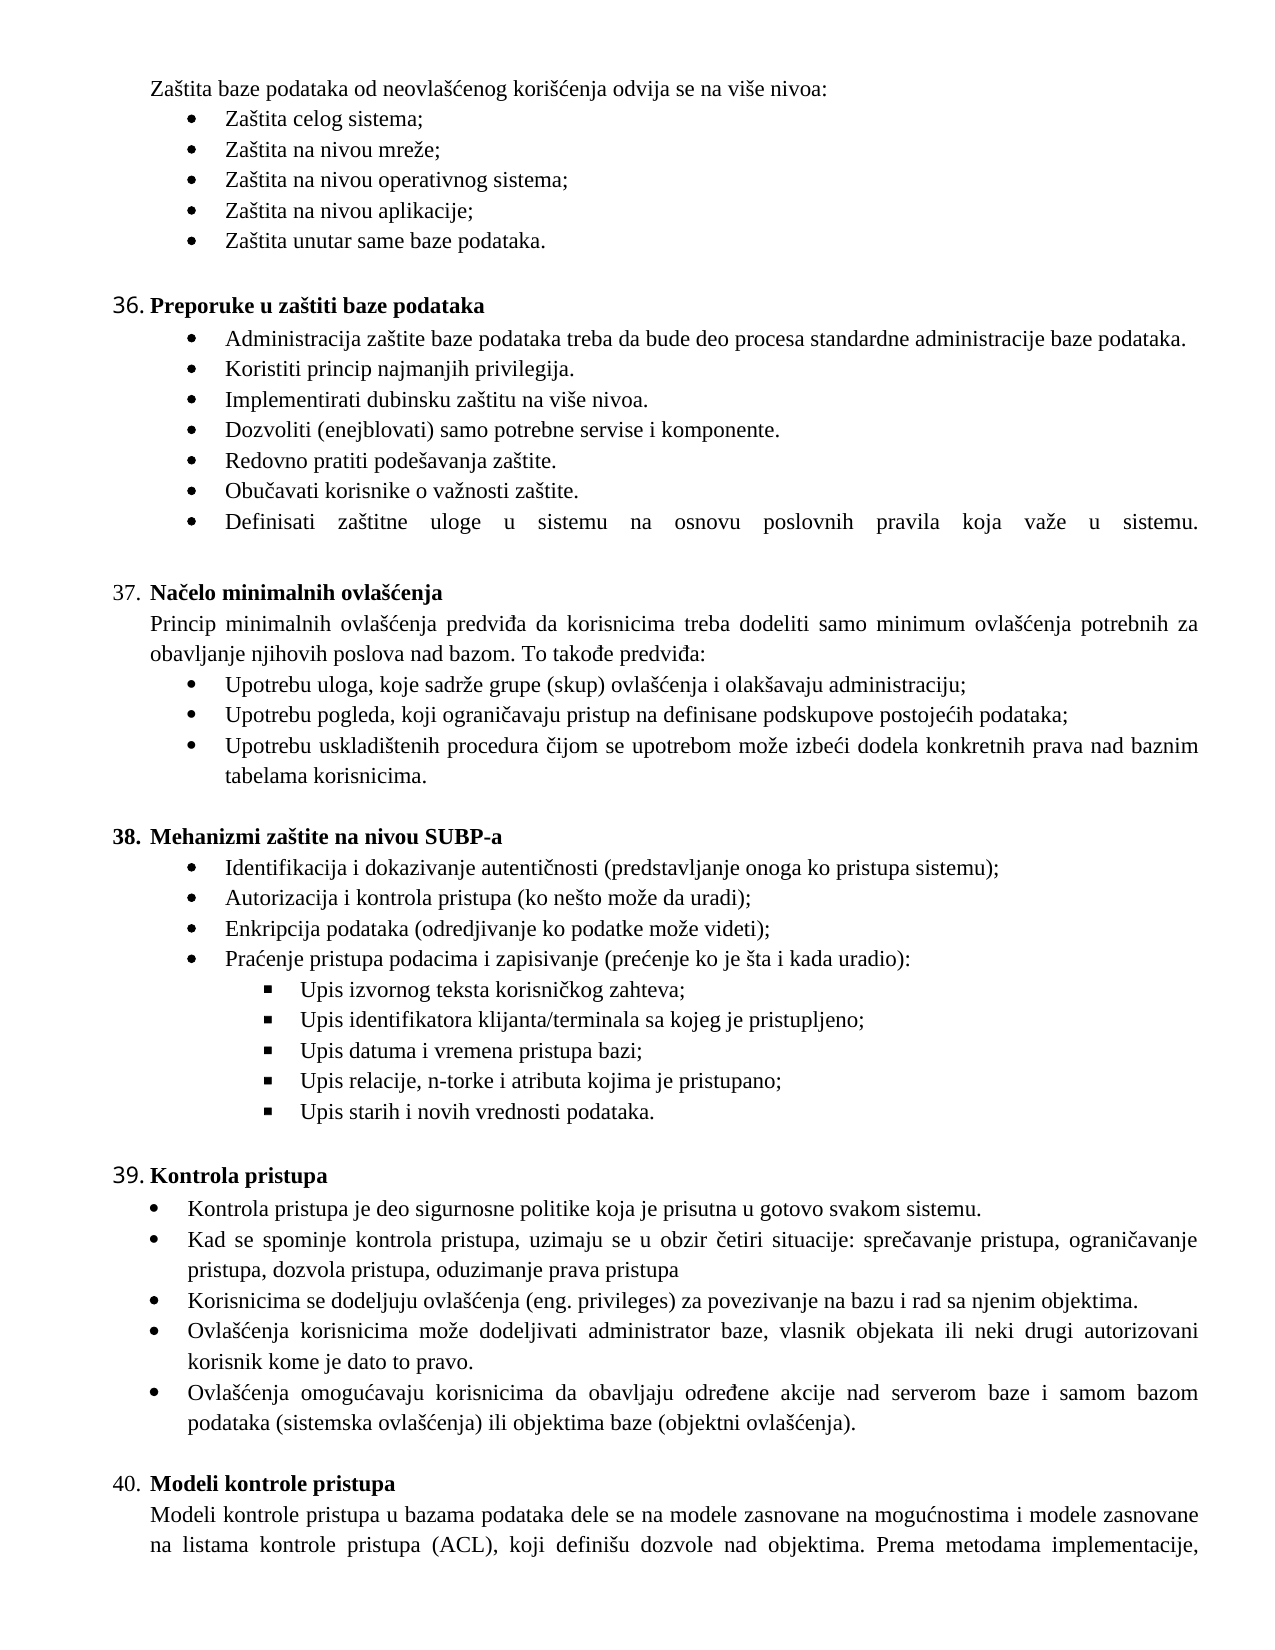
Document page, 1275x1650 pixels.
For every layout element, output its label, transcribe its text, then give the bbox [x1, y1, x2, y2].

list Zaštita unutar same baze podataka. [187, 228, 1200, 254]
list Kad se spominje kontrola pristupa, uzimaju se u obzir četiri situacije: sprečavanje pristupa, ograničavanje pristupa, dozvola pristupa, oduzimanje prava pristupa [150, 1226, 1200, 1283]
list Upis relacije, n-torke i atributa kojima je pristupano; [262, 1068, 1200, 1094]
list Autorizacija i kontrola pristupa (ko nešto može da uradi); [187, 884, 1200, 911]
list Upotrebu uloga, koje sadrže grupe (skup) ovlašćenja i olakšavaju administraciju; [187, 671, 1200, 697]
list Redovno pratiti podešavanja zaštite. [187, 447, 1200, 473]
list Zaštita baze podataka od neovlašćenog korišćenja odvija se na više nivoa: [150, 75, 1200, 101]
list Ovlašćenja korisnicima može dodeljivati administrator baze, vlasnik objekata ili neki drugi autorizovani korisnik kome je dato to pravo. [150, 1317, 1200, 1374]
list Modeli kontrole pristupa [112, 1470, 1200, 1496]
list Identifikacija i dokazivanje autentičnosti (predstavljanje onoga ko pristupa sistemu); [187, 854, 1200, 880]
list Zaštita na nivou operativnog sistema; [187, 167, 1200, 193]
list Dozvoliti (enejblovati) samo potrebne servise i komponente. [187, 416, 1200, 443]
list Upis starih i novih vrednosti podataka. [262, 1098, 1200, 1124]
list Upotrebu pogleda, koji ograničavaju pristup na definisane podskupove postojećih podataka; [187, 701, 1200, 728]
list Obučavati korisnike o važnosti zaštite. [187, 477, 1200, 504]
list Mehanizmi zaštite na nivou SUBP-a [112, 823, 1200, 850]
list Kontrola pristupa je deo sigurnosne politike koja je prisutna u gotovo svakom sistemu. [150, 1195, 1200, 1222]
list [150, 1501, 1200, 1557]
list Načelo minimalnih ovlašćenja [112, 579, 1200, 606]
list Upis identifikatora klijanta/terminala sa kojeg je pristupljeno; [262, 1007, 1200, 1033]
list Upotrebu uskladištenih procedura čijom se upotrebom može izbeći dodela konkretnih prava nad baznim tabelama korisnicima. [187, 732, 1200, 789]
list Upis datuma i vremena pristupa bazi; [262, 1037, 1200, 1063]
list Upis izvornog teksta korisničkog zahteva; [262, 976, 1200, 1002]
list Zaštita celog sistema; [187, 106, 1200, 132]
list Administracija zaštite baze podataka treba da bude deo procesa standardne administracije baze podataka. [187, 325, 1200, 351]
list Enkripcija podataka (odredjivanje ko podatke može videti); [187, 915, 1200, 941]
list Princip minimalnih ovlašćenja predviđa da korisnicima treba dodeliti samo minimum ovlašćenja potrebnih za obavljanje njihovih poslova nad bazom. To takođe predviđa: [150, 610, 1200, 667]
list Implementirati dubinsku zaštitu na više nivoa. [187, 386, 1200, 412]
list Ovlašćenja omogućavaju korisnicima da obavljaju određene akcije nad serverom baze i samom bazom podataka (sistemska ovlašćenja) ili objektima baze (objektni ovlašćenja). [150, 1378, 1200, 1435]
list Preporuke u zaštiti baze podataka [112, 289, 1200, 320]
list Koristiti princip najmanjih privilegija. [187, 355, 1200, 382]
list Praćenje pristupa podacima i zapisivanje (prećenje ko je šta i kada uradio): [187, 946, 1200, 972]
list Zaštita na nivou mreže; [187, 136, 1200, 162]
list Korisnicima se dodeljuju ovlašćenja (eng. privileges) za povezivanje na bazu i rad sa njenim objektima. [150, 1287, 1200, 1313]
list Definisati zaštitne uloge u sistemu na osnovu poslovnih pravila koja važe u sistemu. [187, 508, 1200, 574]
list Kontrola pristupa [112, 1159, 1200, 1190]
list Zaštita na nivou aplikacije; [187, 197, 1200, 223]
